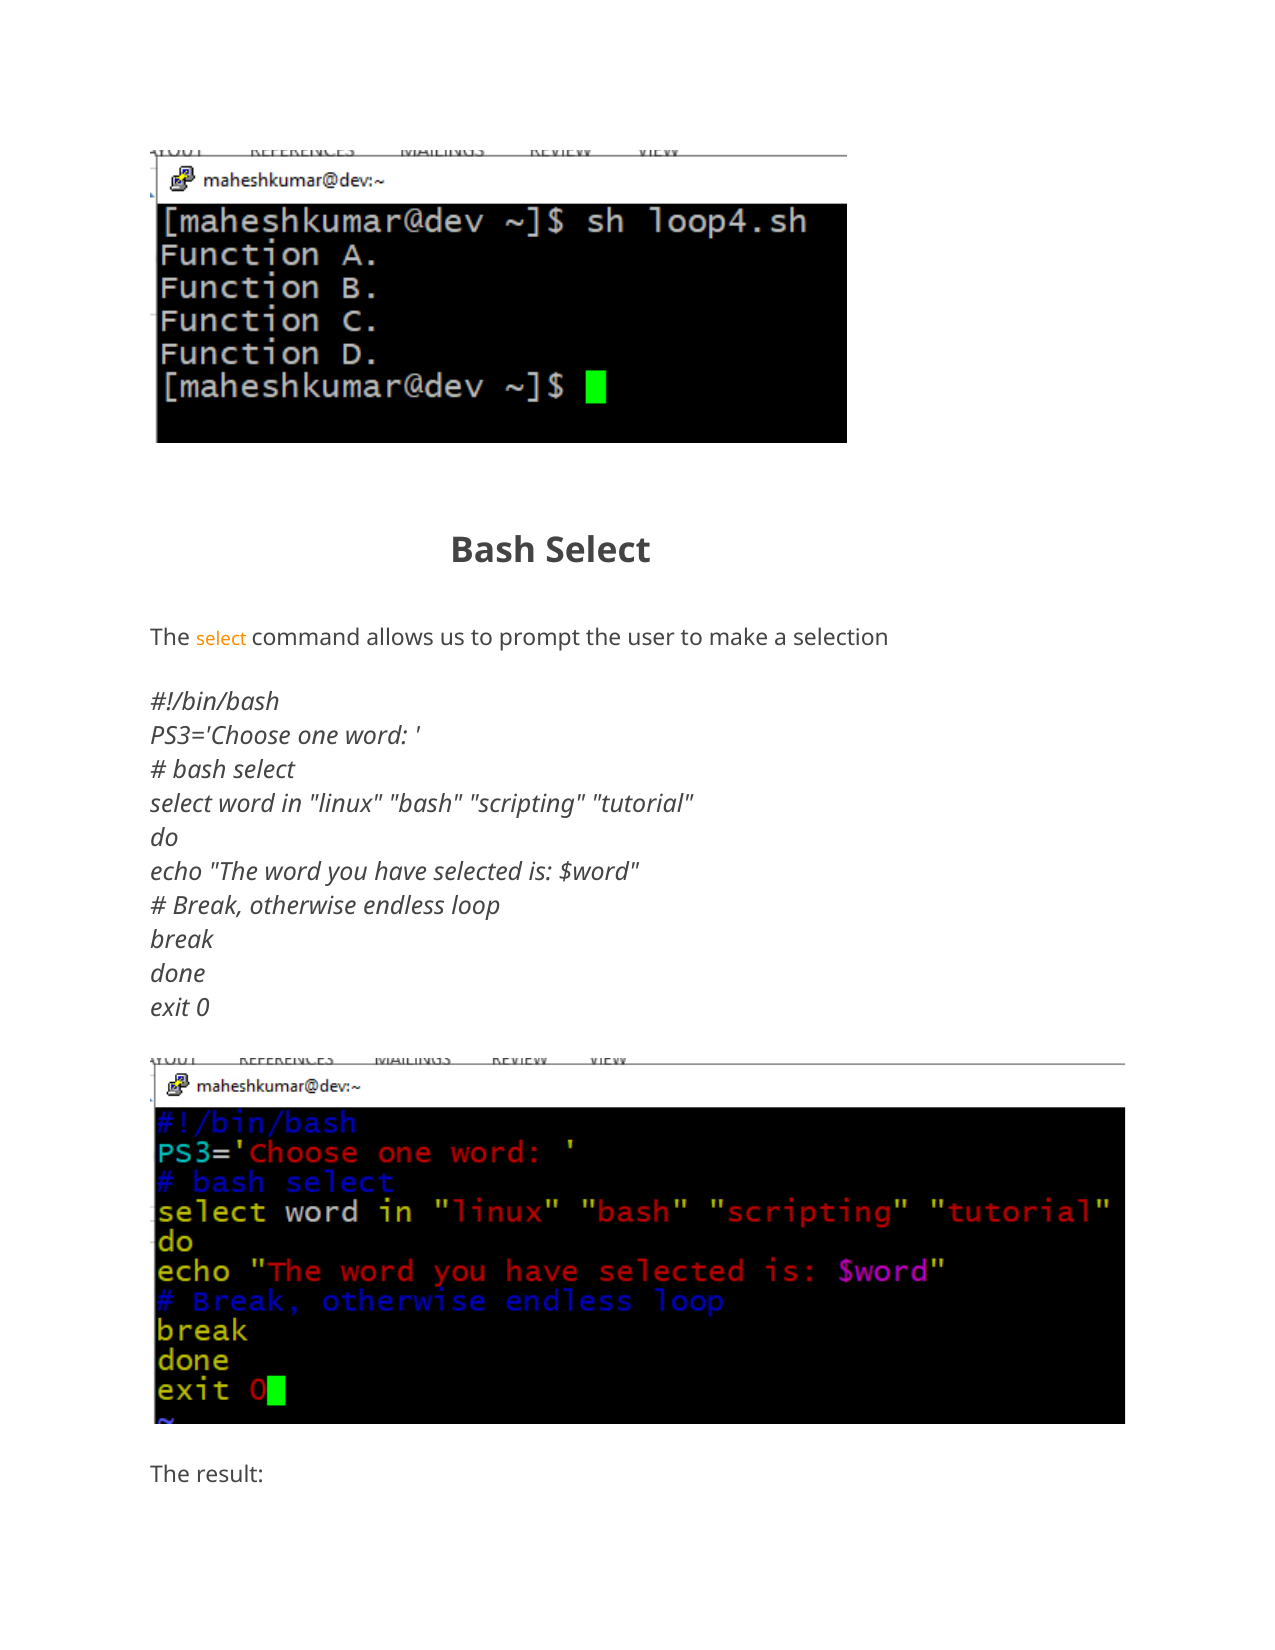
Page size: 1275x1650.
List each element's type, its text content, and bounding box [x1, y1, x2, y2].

text # bash select [150, 752, 1125, 786]
text exit 0 [150, 990, 1125, 1024]
picture [150, 1058, 1125, 1424]
picture [150, 150, 847, 443]
text The result: [150, 1458, 1125, 1489]
text echo "The word you have selected is: $word" [150, 854, 1125, 888]
text break [150, 922, 1125, 956]
text done [150, 956, 1125, 990]
text PS3='Choose one word: ' [150, 717, 1125, 752]
text do [150, 820, 1125, 854]
text Bash Select [375, 524, 1125, 573]
text The select command allows us to prompt the user to make a selection [150, 621, 1125, 652]
text #!/bin/bash [150, 683, 1125, 717]
text # Break, otherwise endless loop [150, 888, 1125, 922]
text select word in "linux" "bash" "scripting" "tutorial" [150, 786, 1125, 820]
